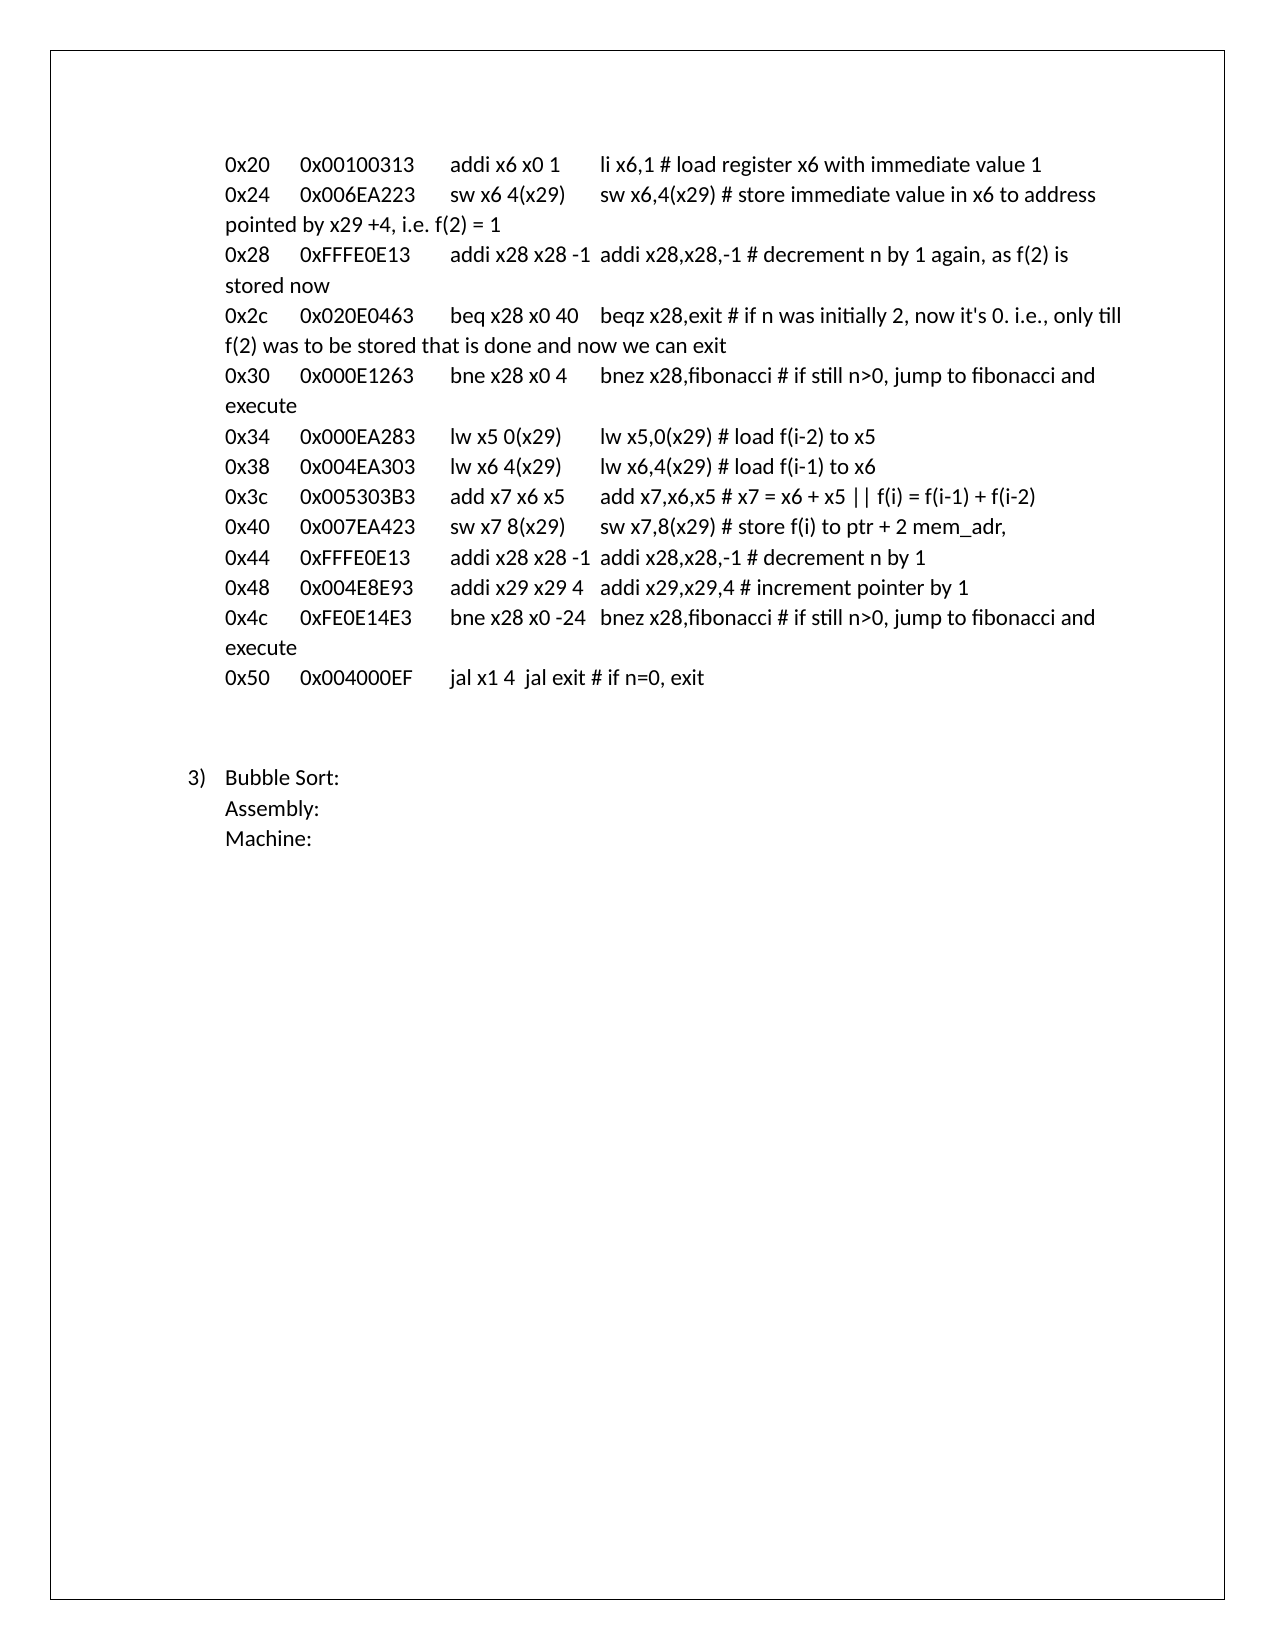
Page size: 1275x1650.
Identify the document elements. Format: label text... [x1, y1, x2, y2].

list 0x28 0xFFFE0E13 addi x28 x28 -1 addi x28,x28,-1 # decrement n by 1 again, as f(2) is stored now [225, 241, 1125, 299]
list 0x38 0x004EA303 lw x6 4(x29) lw x6,4(x29) # load f(i-1) to x6 [225, 452, 1125, 480]
list Machine: [225, 824, 1125, 852]
list 0x40 0x007EA423 sw x7 8(x29) sw x7,8(x29) # store f(i) to ptr + 2 mem_adr, [225, 512, 1125, 541]
list 0x3c 0x005303B3 add x7 x6 x5 add x7,x6,x5 # x7 = x6 + x5 || f(i) = f(i-1) + f(i-2) [225, 482, 1125, 510]
list Bubble Sort: [187, 763, 1125, 791]
list 0x30 0x000E1263 bne x28 x0 4 bnez x28,fibonacci # if still n>0, jump to fibonacci and execute [225, 361, 1125, 420]
list 0x44 0xFFFE0E13 addi x28 x28 -1 addi x28,x28,-1 # decrement n by 1 [225, 543, 1125, 571]
list Assembly: [225, 794, 1125, 822]
list 0x20 0x00100313 addi x6 x0 1 li x6,1 # load register x6 with immediate value 1 [225, 150, 1125, 178]
list 0x34 0x000EA283 lw x5 0(x29) lw x5,0(x29) # load f(i-2) to x5 [225, 422, 1125, 450]
list 0x50 0x004000EF jal x1 4 jal exit # if n=0, exit [225, 663, 1125, 692]
list 0x4c 0xFE0E14E3 bne x28 x0 -24 bnez x28,fibonacci # if still n>0, jump to fibonacci and execute [225, 603, 1125, 661]
list 0x48 0x004E8E93 addi x29 x29 4 addi x29,x29,4 # increment pointer by 1 [225, 573, 1125, 601]
list 0x24 0x006EA223 sw x6 4(x29) sw x6,4(x29) # store immediate value in x6 to address pointed by x29 +4, i.e. f(2) = 1 [225, 180, 1125, 238]
list 0x2c 0x020E0463 beq x28 x0 40 beqz x28,exit # if n was initially 2, now it's 0. i.e., only till f(2) was to be stored that is done and now we can exit [225, 301, 1125, 359]
